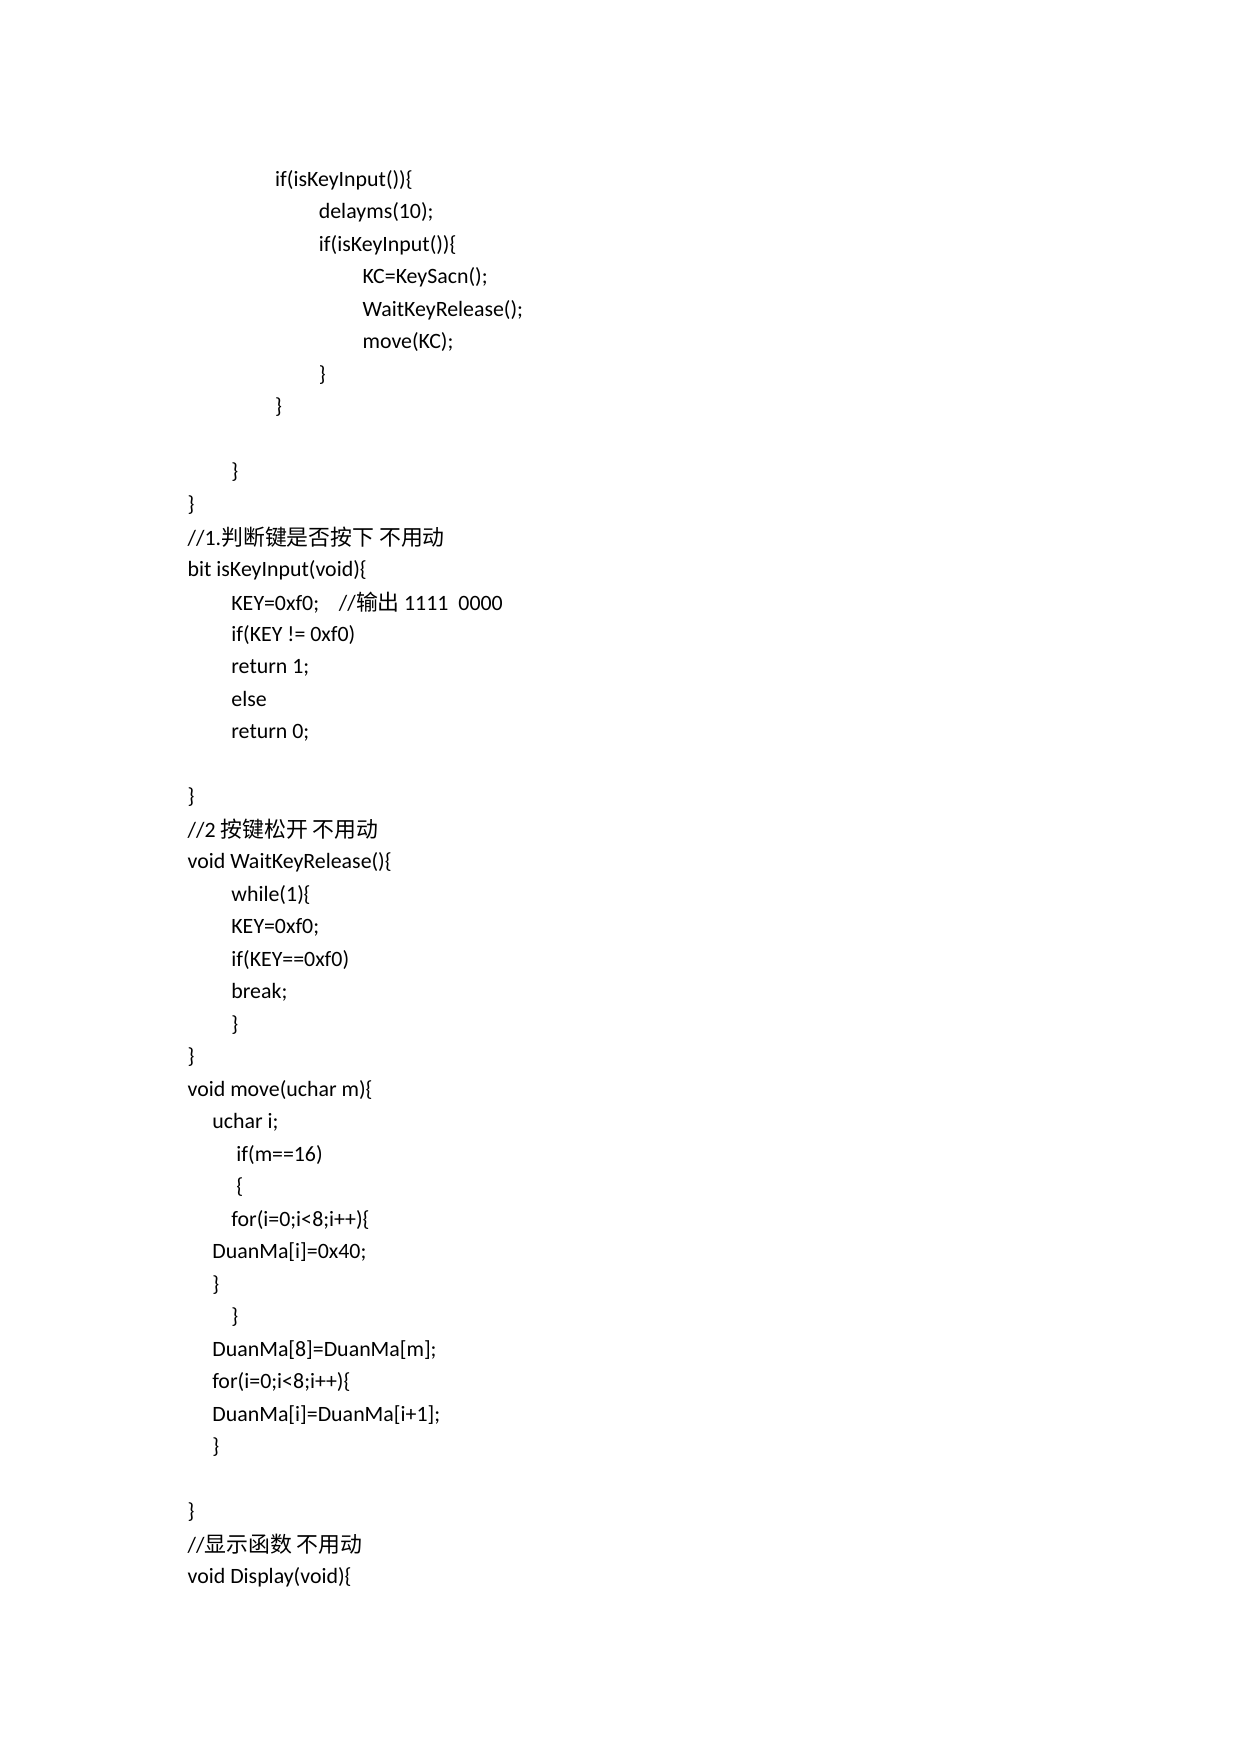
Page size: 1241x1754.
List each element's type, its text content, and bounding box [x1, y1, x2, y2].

text } [187, 389, 1053, 422]
text while(1){ [187, 877, 1053, 909]
text WaitKeyRelease(); [187, 292, 1053, 324]
text } [187, 1039, 1053, 1072]
text DuanMa[8]=DuanMa[m]; [187, 1332, 1053, 1364]
text if(isKeyInput()){ [187, 162, 1053, 194]
text uchar i; [187, 1104, 1053, 1137]
text } [187, 1267, 1053, 1299]
text void WaitKeyRelease(){ [187, 844, 1053, 877]
text for(i=0;i<8;i++){ [187, 1202, 1053, 1234]
text return 0; [187, 714, 1053, 747]
text if(KEY != 0xf0) [187, 617, 1053, 649]
text { [187, 1169, 1053, 1202]
text } [187, 1429, 1053, 1462]
text if(isKeyInput()){ [187, 227, 1053, 259]
text } [187, 357, 1053, 389]
text if(m==16) [187, 1137, 1053, 1169]
text DuanMa[i]=DuanMa[i+1]; [187, 1397, 1053, 1429]
text if(KEY==0xf0) [187, 942, 1053, 974]
text delayms(10); [187, 194, 1053, 227]
text //显示函数 不用动 [187, 1527, 1053, 1559]
text return 1; [187, 649, 1053, 682]
text bit isKeyInput(void){ [187, 552, 1053, 584]
text //1.判断键是否按下 不用动 [187, 519, 1053, 552]
text for(i=0;i<8;i++){ [187, 1364, 1053, 1397]
text } [187, 1299, 1053, 1332]
text break; [187, 974, 1053, 1007]
text } [187, 1007, 1053, 1039]
text } [187, 454, 1053, 487]
text DuanMa[i]=0x40; [187, 1234, 1053, 1267]
text void move(uchar m){ [187, 1072, 1053, 1104]
text KEY=0xf0; //输出1111 0000 [187, 584, 1053, 617]
text else [187, 682, 1053, 714]
text } [187, 487, 1053, 519]
text KC=KeySacn(); [187, 259, 1053, 292]
text } [187, 1494, 1053, 1527]
text } [187, 779, 1053, 812]
text move(KC); [187, 324, 1053, 357]
text KEY=0xf0; [187, 909, 1053, 942]
text //2 按键松开 不用动 [187, 812, 1053, 844]
text void Display(void){ [187, 1559, 1053, 1592]
